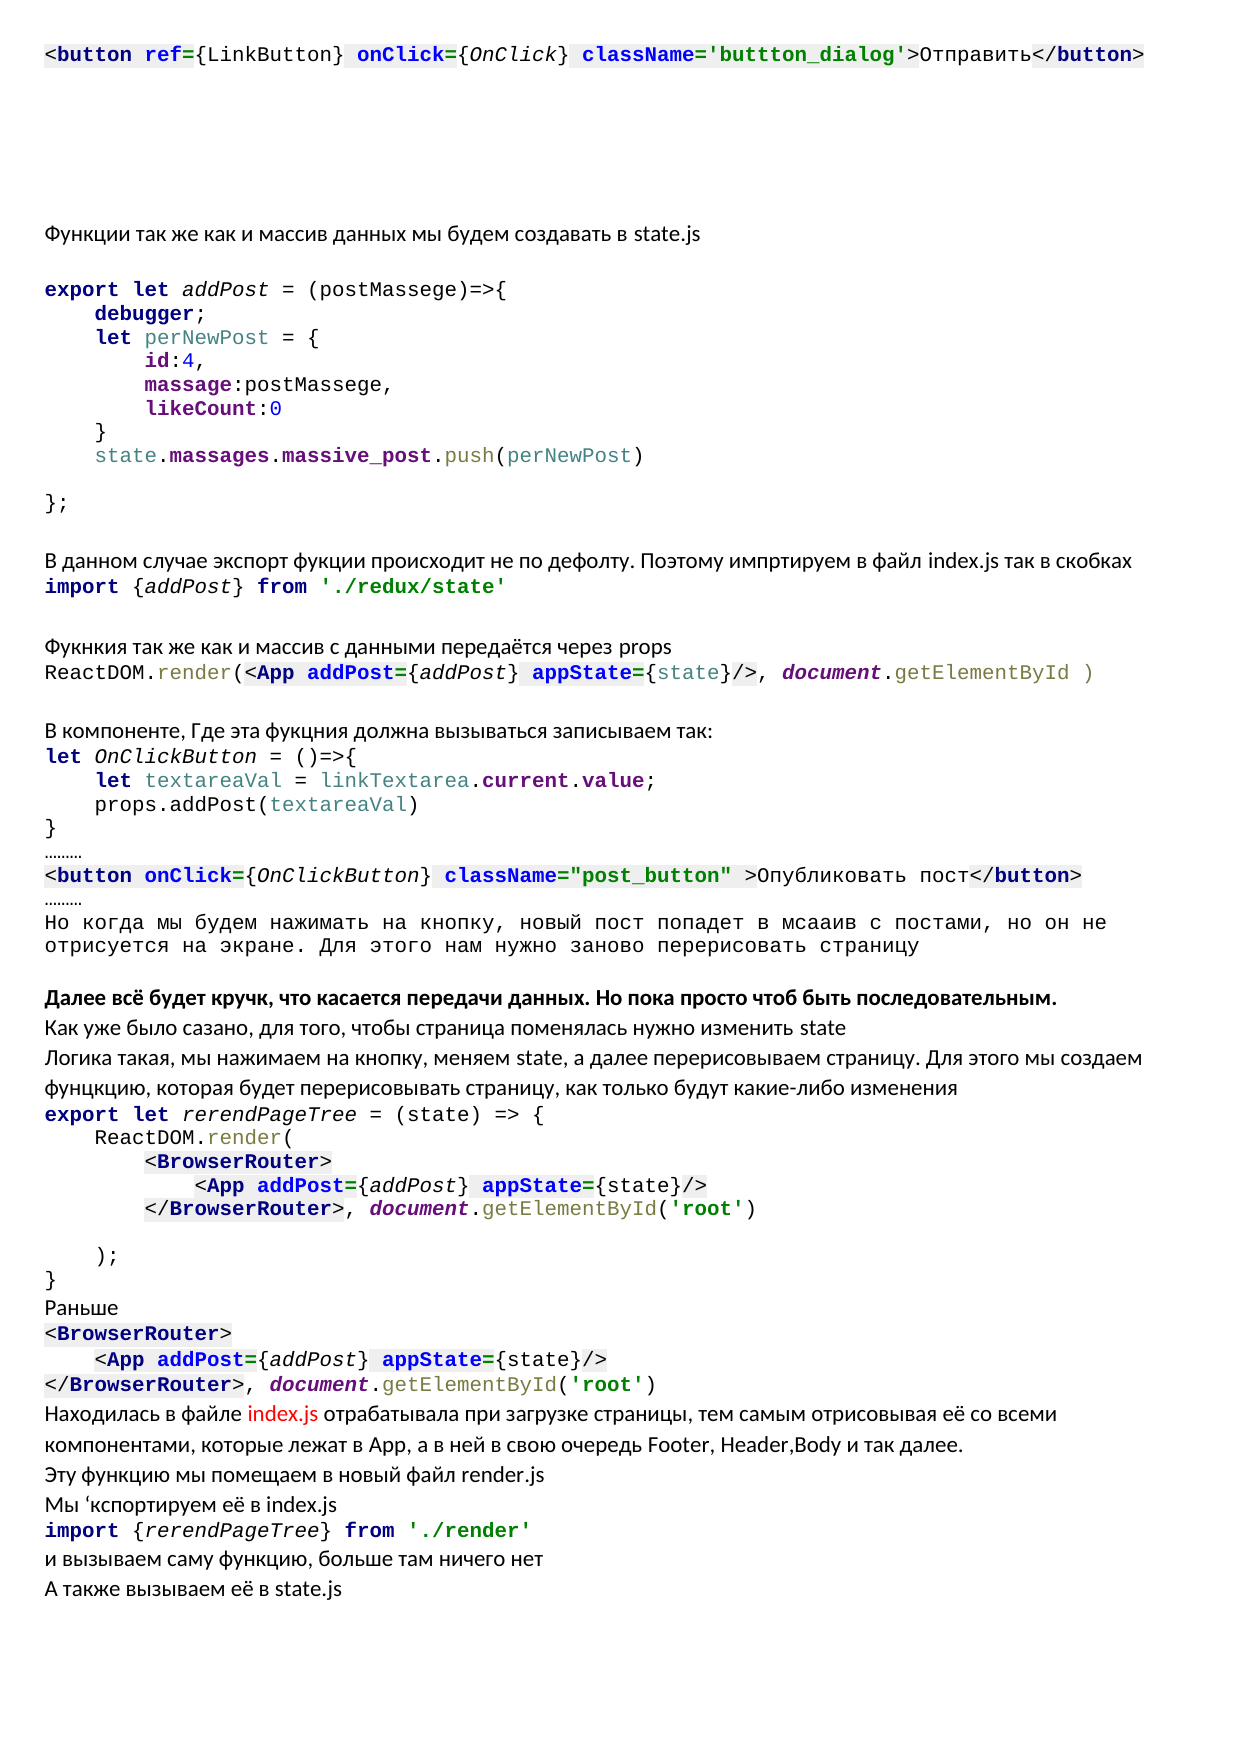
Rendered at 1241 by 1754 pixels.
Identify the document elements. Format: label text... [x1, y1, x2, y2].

text и вызываем саму функцию, больше там ничего нет [44, 1544, 1152, 1572]
text Фукнкия так же как и массив с данными передаётся через props [44, 632, 1152, 660]
text В компоненте, Где эта фукцния должна вызываться записываем так: [44, 716, 1152, 744]
text А также вызываем её в state.js [44, 1574, 1152, 1602]
text Раньше [44, 1293, 1152, 1321]
text export let addPost = (postMassege)=>{ debugger; let perNewPost = { id:4, massage:postMassege, likeCount:0 } state.massages.massive_post.push(perNewPost) }; [44, 279, 1152, 516]
text Но когда мы будем нажимать на кнопку, новый пост попадет в мсааив с постами, но он не отрисуется на экране. Для этого нам нужно заново перерисовать страницу [44, 912, 1152, 959]
text import {addPost} from './redux/state' [44, 576, 1152, 600]
text В данном случае экспорт фукции происходит не по дефолту. Поэтому импртируем в файл index.js так в скобках [44, 546, 1152, 574]
text Логика такая, мы нажимаем на кнопку, меняем state, а далее перерисовываем страницу. Для этого мы создаем фунцкцию, которая будет перерисовывать страницу, как только будут какие-либо изменения [44, 1043, 1152, 1101]
text ……… [44, 841, 1152, 864]
text <button onClick={OnClickButton} className="post_button" >Опубликовать пост</button> [44, 864, 1152, 888]
text ……… [44, 888, 1152, 912]
text <BrowserRouter> <App addPost={addPost} appState={state}/> </BrowserRouter>, document.getElementById('root') [44, 1323, 1152, 1398]
text ReactDOM.render(<App addPost={addPost} appState={state}/>, document.getElementById ) [757, 662, 1152, 686]
text Функции так же как и массив данных мы будем создавать в state.js [44, 219, 1152, 247]
text let OnClickButton = ()=>{ let textareaVal = linkTextarea.current.value; props.addPost(textareaVal) } [44, 746, 1152, 841]
text Эту функцию мы помещаем в новый файл render.js [44, 1460, 1152, 1488]
text import {rerendPageTree} from './render' [44, 1520, 1152, 1544]
text export let rerendPageTree = (state) => { ReactDOM.render( <BrowserRouter> <App addPost={addPost} appState={state}/> </BrowserRouter>, document.getElementById('root') ); } [44, 1104, 1152, 1293]
text Далее всё будет кручк, что касается передачи данных. Но пока просто чтоб быть последовательным. [44, 983, 1152, 1011]
text Мы ‘кспортируем её в index.js [44, 1490, 1152, 1518]
text Как уже было сазано, для того, чтобы страница поменялась нужно изменить state [44, 1013, 1152, 1041]
text Находилась в файле index.js отрабатывала при загрузке страницы, тем самым отрисовывая её со всеми компонентами, которые лежат в App, а в ней в свою очередь Footer, Header,Body и так далее. [44, 1399, 1152, 1458]
